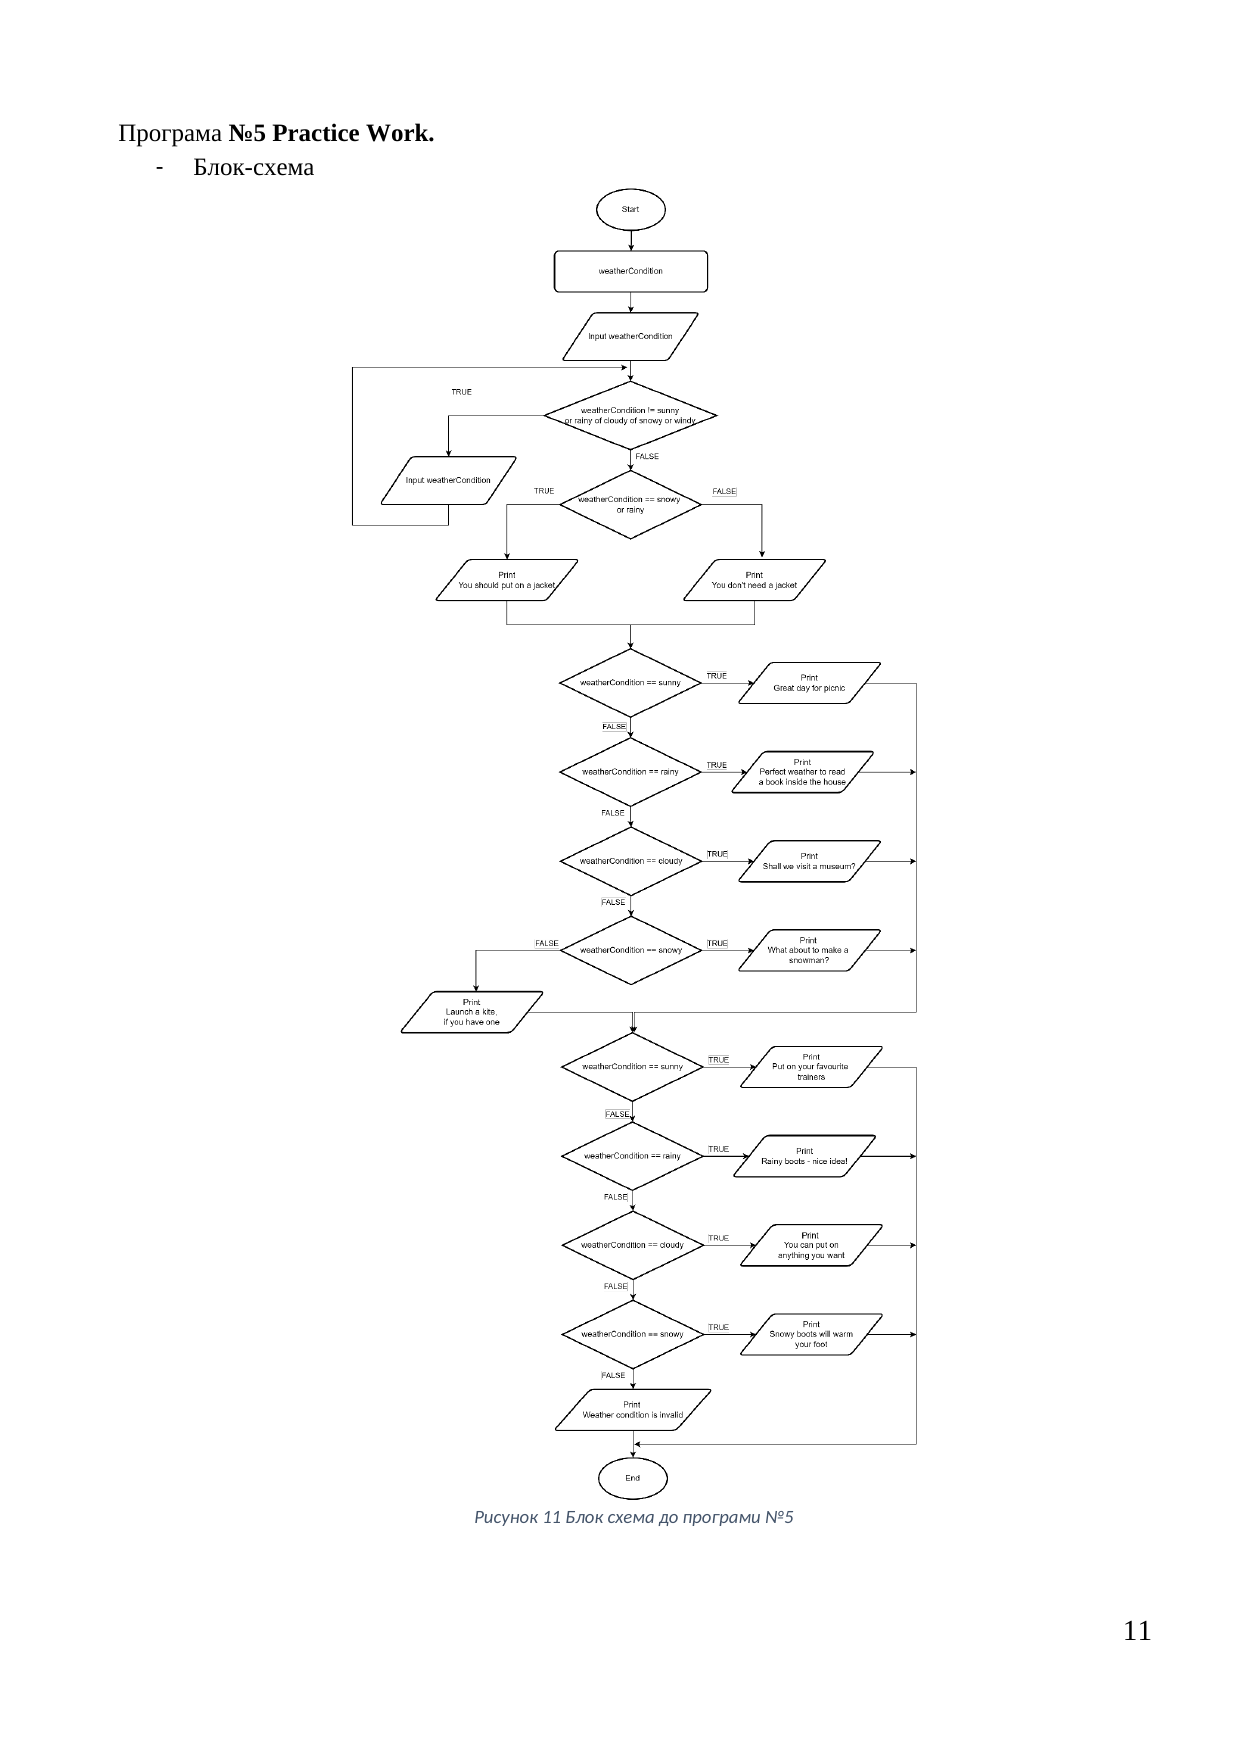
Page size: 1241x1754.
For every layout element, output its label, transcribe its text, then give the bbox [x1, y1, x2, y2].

list Блок-схема [156, 151, 1152, 182]
text Рисунок 11 Блок схема до програми №5 [118, 1506, 1152, 1529]
picture [340, 181, 929, 1506]
text Програма №5 Practice Work. [118, 118, 1152, 147]
